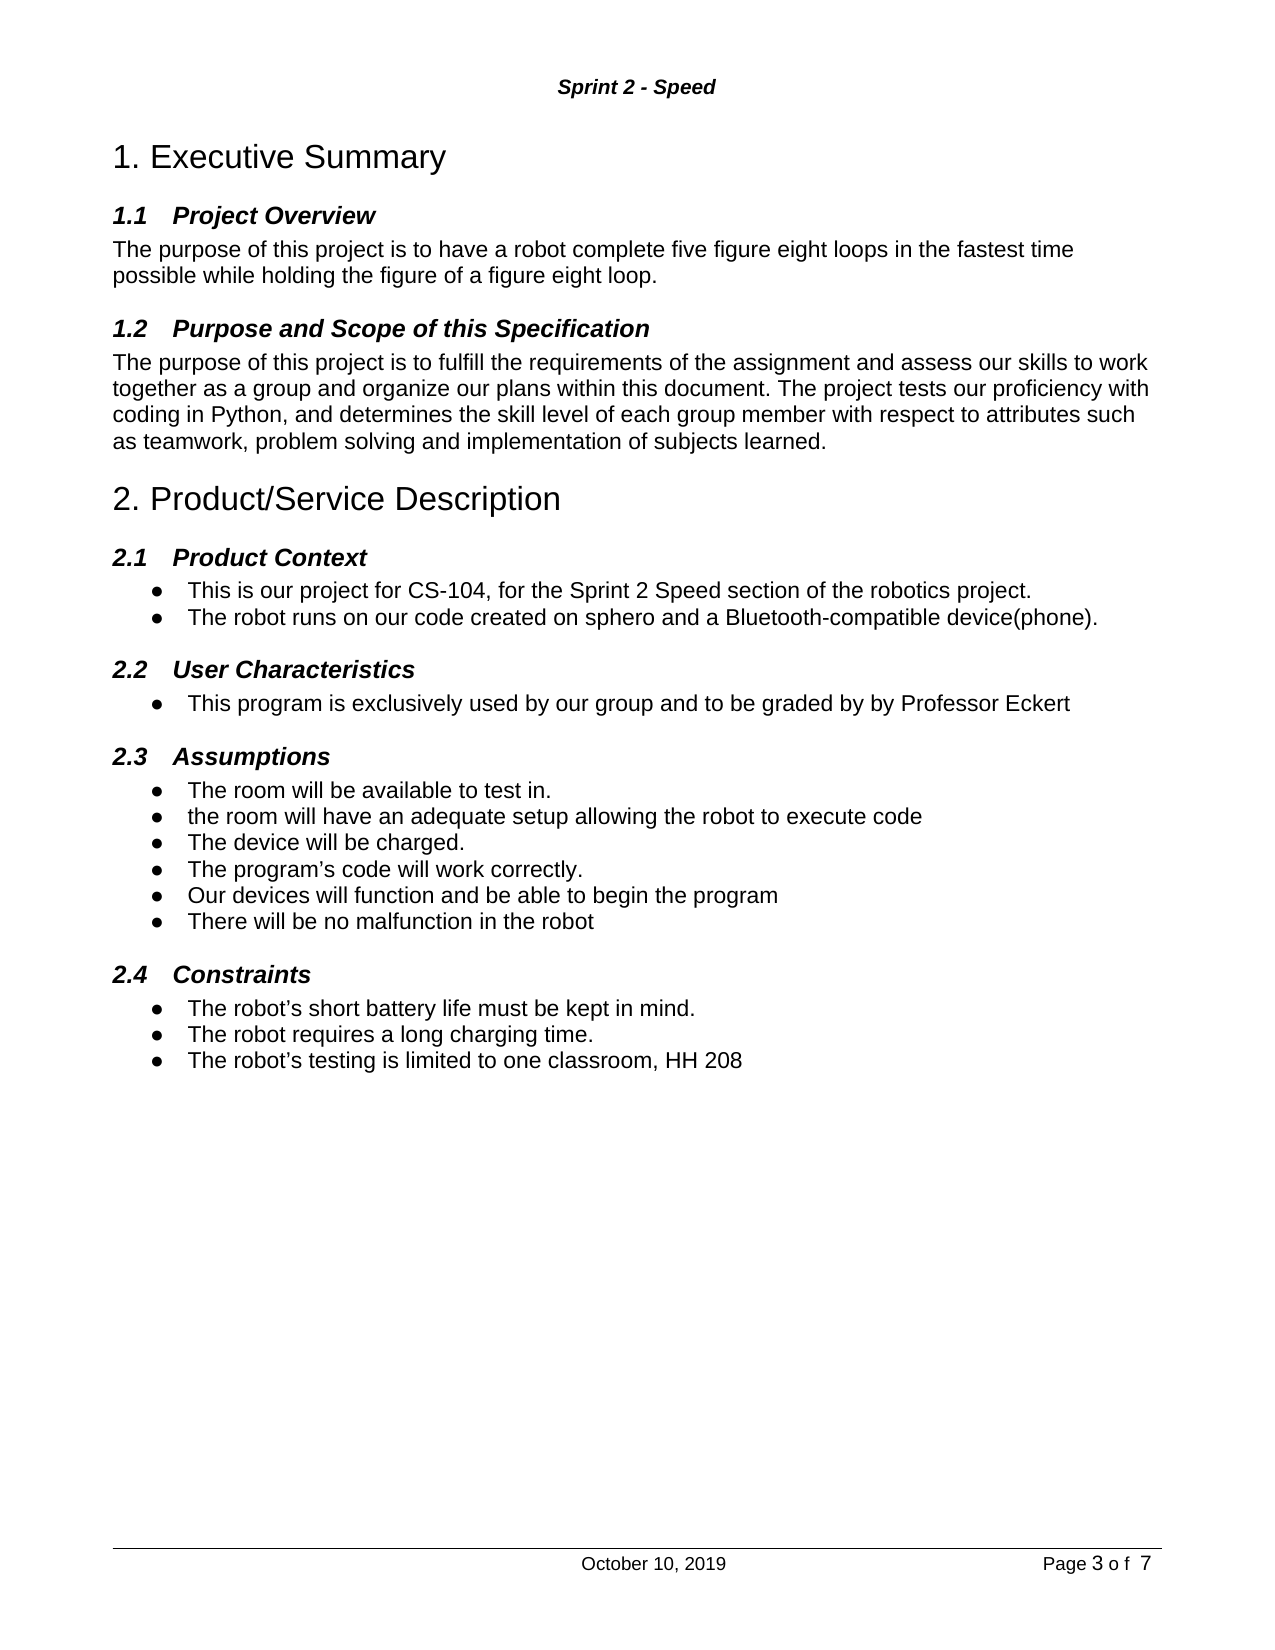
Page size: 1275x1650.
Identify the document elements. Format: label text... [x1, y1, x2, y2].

list The robot runs on our code created on sphero and a Bluetooth-compatible device(phone). [150, 604, 1162, 630]
list Our devices will function and be able to begin the program [150, 882, 1162, 908]
list The device will be charged. [150, 829, 1162, 856]
list This program is exclusively used by our group and to be graded by by Professor Eckert [150, 690, 1162, 717]
list The room will be available to test in. [150, 777, 1162, 803]
subtitle Project Overview [112, 201, 1162, 230]
list This is our project for CS-104, for the Sprint 2 Speed section of the robotics project. [150, 577, 1162, 604]
list The robot’s testing is limited to one classroom, HH 208 [150, 1047, 1162, 1074]
subtitle User Characteristics [112, 655, 1162, 684]
list The program’s code will work correctly. [150, 856, 1162, 882]
subtitle Product/Service Description [112, 479, 1162, 517]
list The robot’s short battery life must be kept in mind. [150, 995, 1162, 1021]
subtitle Constraints [112, 960, 1162, 988]
text The purpose of this project is to have a robot complete five figure eight loops in the fastest time possible while holding the figure of a figure eight loop. [112, 236, 1162, 289]
subtitle Purpose and Scope of this Specification [112, 314, 1162, 342]
text The purpose of this project is to fulfill the requirements of the assignment and assess our skills to work together as a group and organize our plans within this document. The project tests our proficiency with coding in Python, and determines the skill level of each group member with respect to attributes such as teamwork, problem solving and implementation of subjects learned. [112, 349, 1162, 454]
list the room will have an adequate setup allowing the robot to execute code [150, 803, 1162, 829]
list The robot requires a long charging time. [150, 1021, 1162, 1047]
subtitle Assumptions [112, 742, 1162, 770]
subtitle Product Context [112, 542, 1162, 571]
subtitle Executive Summary [112, 137, 1162, 176]
list There will be no malfunction in the robot [150, 908, 1162, 935]
